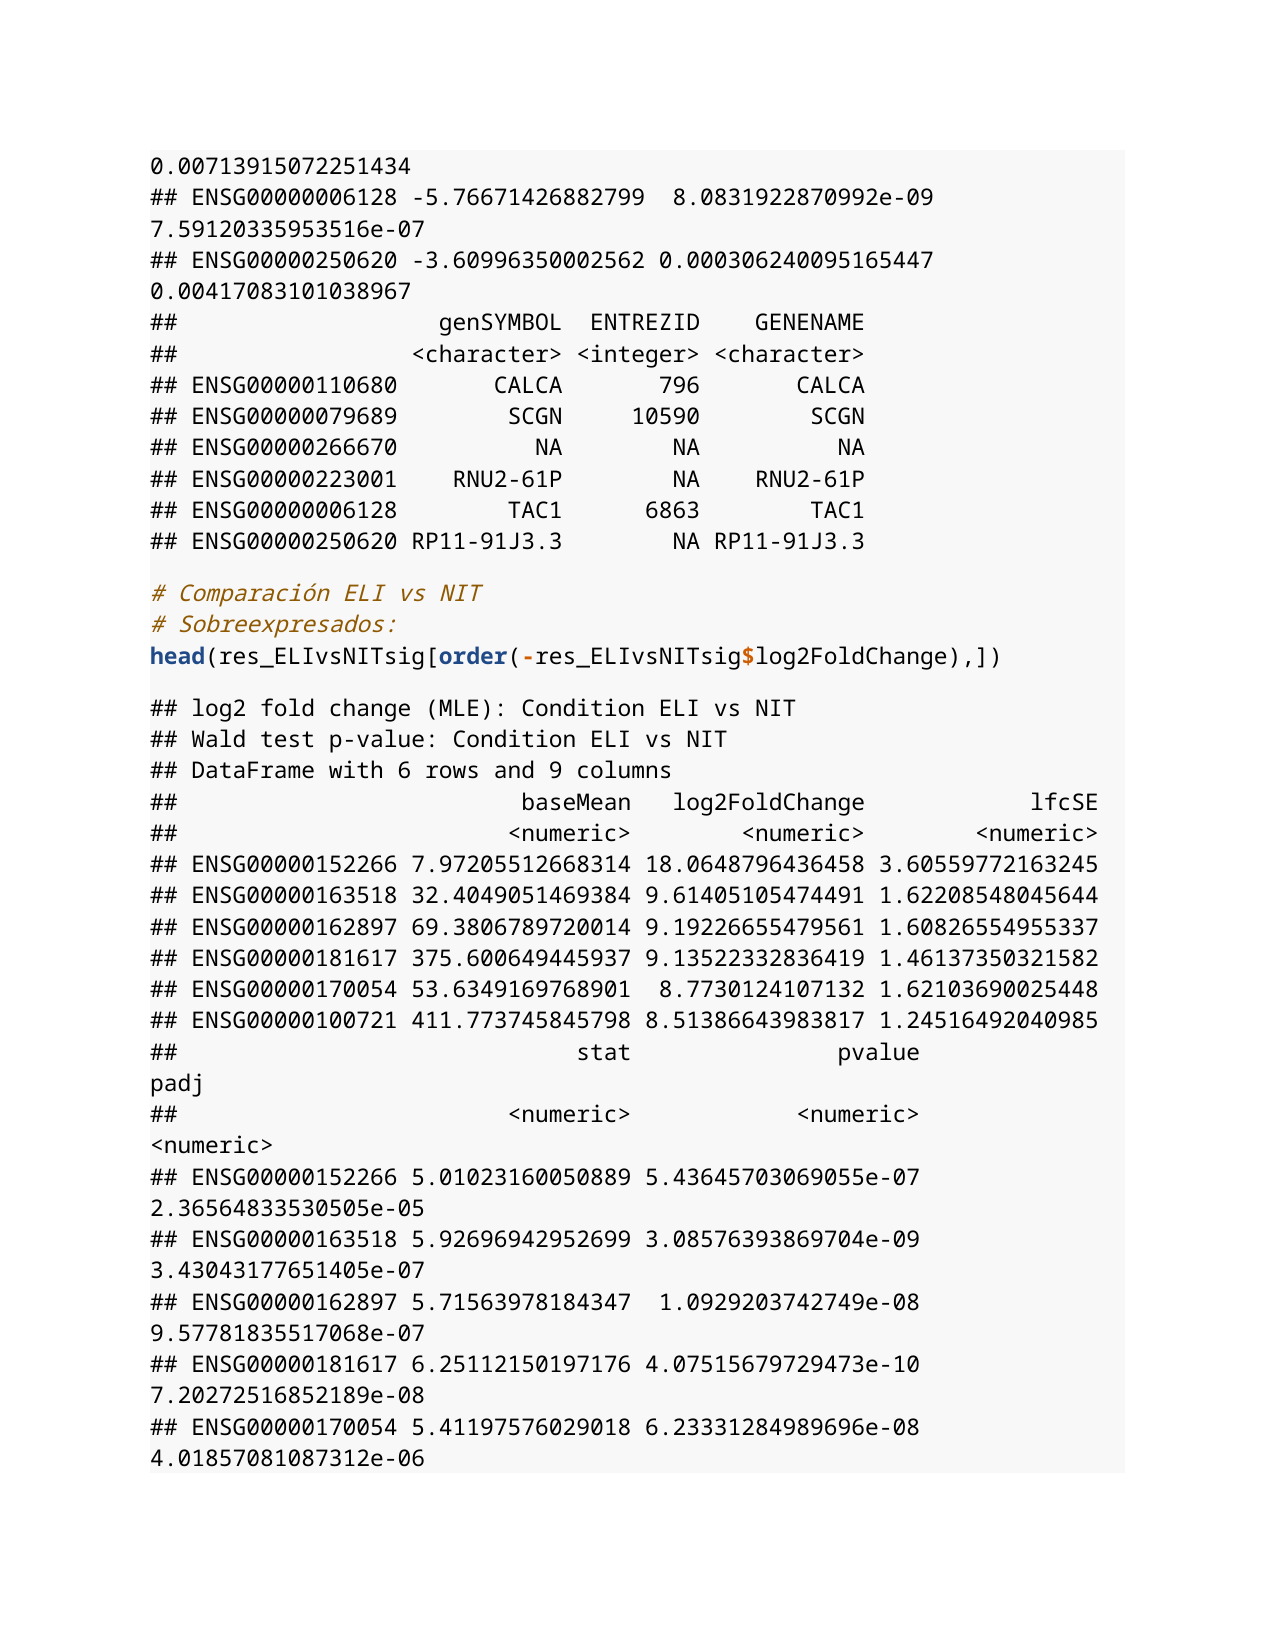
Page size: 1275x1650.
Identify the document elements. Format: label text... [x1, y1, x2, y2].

text # Comparación ELI vs NIT # Sobreexpresados: head(res_ELIvsNITsig[order(-res_ELIvsNITsig$log2FoldChange),]) [150, 577, 1125, 671]
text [150, 150, 1125, 556]
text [150, 692, 1125, 1473]
